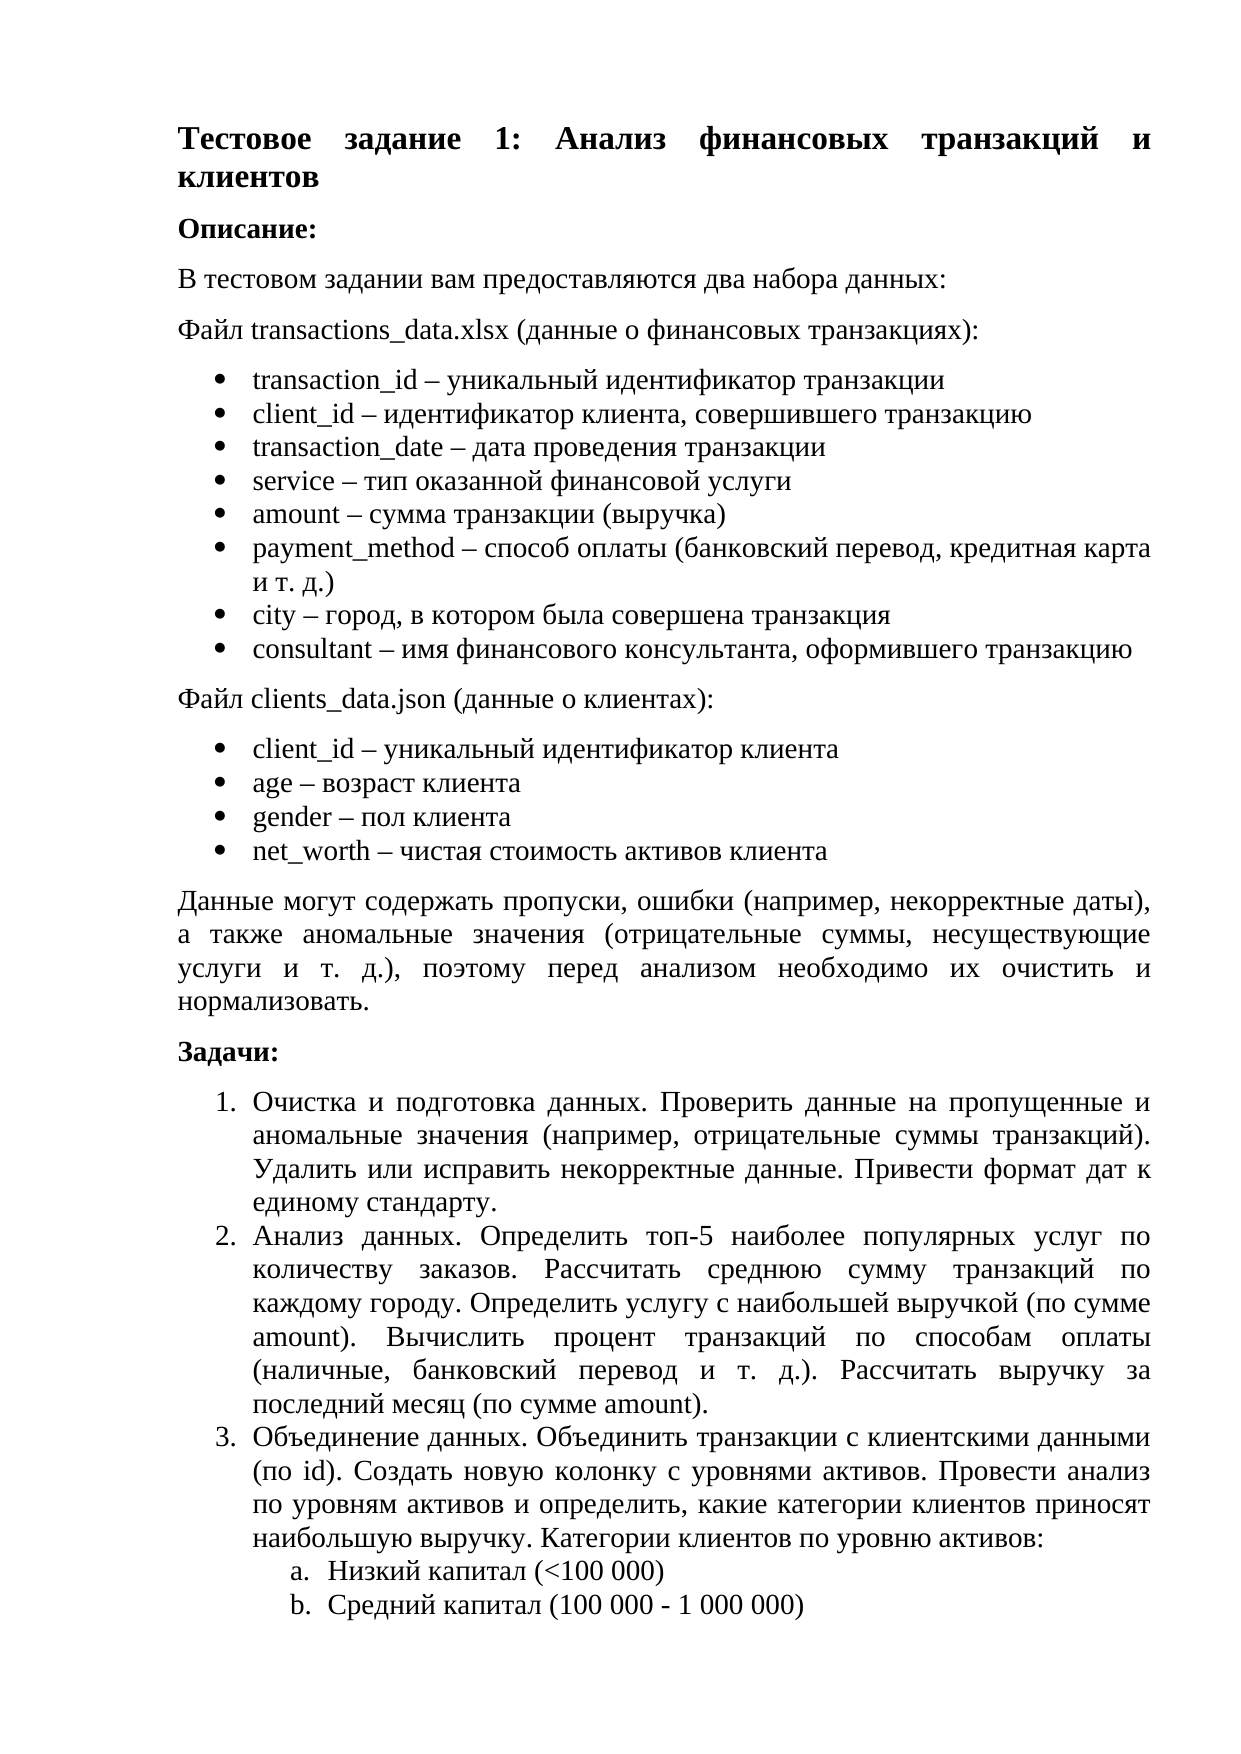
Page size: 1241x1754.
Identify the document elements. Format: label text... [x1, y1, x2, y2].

list payment_method – способ оплаты (банковский перевод, кредитная карта и т. д.) [215, 530, 1152, 597]
list city – город, в котором была совершена транзакция [215, 597, 1152, 631]
list service – тип оказанной финансовой услуги [215, 463, 1152, 497]
list Низкий капитал (<100 000) [290, 1553, 1152, 1587]
list Средний капитал (100 000 - 1 000 000) [290, 1587, 1152, 1621]
text В тестовом задании вам предоставляются два набора данных: [177, 262, 1152, 295]
list Анализ данных. Определить топ-5 наиболее популярных услуг по количеству заказов. Рассчитать среднюю сумму транзакций по каждому городу. Определить услугу с наибольшей выручкой (по сумме amount). Вычислить процент транзакций по способам оплаты (наличные, банковский перевод и т. д.). Рассчитать выручку за последний месяц (по сумме amount). [215, 1218, 1152, 1419]
list amount – сумма транзакции (выручка) [215, 497, 1152, 530]
text Тестовое задание 1: Анализ финансовых транзакций и клиентов [177, 118, 1152, 195]
list Очистка и подготовка данных. Проверить данные на пропущенные и аномальные значения (например, отрицательные суммы транзакций). Удалить или исправить некорректные данные. Привести формат дат к единому стандарту. [215, 1084, 1152, 1218]
text Файл clients_data.json (данные о клиентах): [177, 681, 1152, 715]
list Объединение данных. Объединить транзакции с клиентскими данными (по id). Создать новую колонку с уровнями активов. Провести анализ по уровням активов и определить, какие категории клиентов приносят наибольшую выручку. Категории клиентов по уровню активов: [215, 1419, 1152, 1553]
list net_worth – чистая стоимость активов клиента [215, 833, 1152, 866]
text Файл transactions_data.xlsx (данные о финансовых транзакциях): [177, 312, 1152, 345]
list client_id – уникальный идентификатор клиента [215, 732, 1152, 765]
list age – возраст клиента [215, 765, 1152, 799]
list client_id – идентификатор клиента, совершившего транзакцию [215, 396, 1152, 429]
list transaction_id – уникальный идентификатор транзакции [215, 362, 1152, 396]
list consultant – имя финансового консультанта, оформившего транзакцию [215, 631, 1152, 665]
list transaction_date – дата проведения транзакции [215, 429, 1152, 463]
text Данные могут содержать пропуски, ошибки (например, некорректные даты), а также аномальные значения (отрицательные суммы, несуществующие услуги и т. д.), поэтому перед анализом необходимо их очистить и нормализовать. [177, 883, 1152, 1017]
text Описание: [177, 211, 1152, 245]
text Задачи: [177, 1034, 1152, 1067]
list gender – пол клиента [215, 799, 1152, 833]
